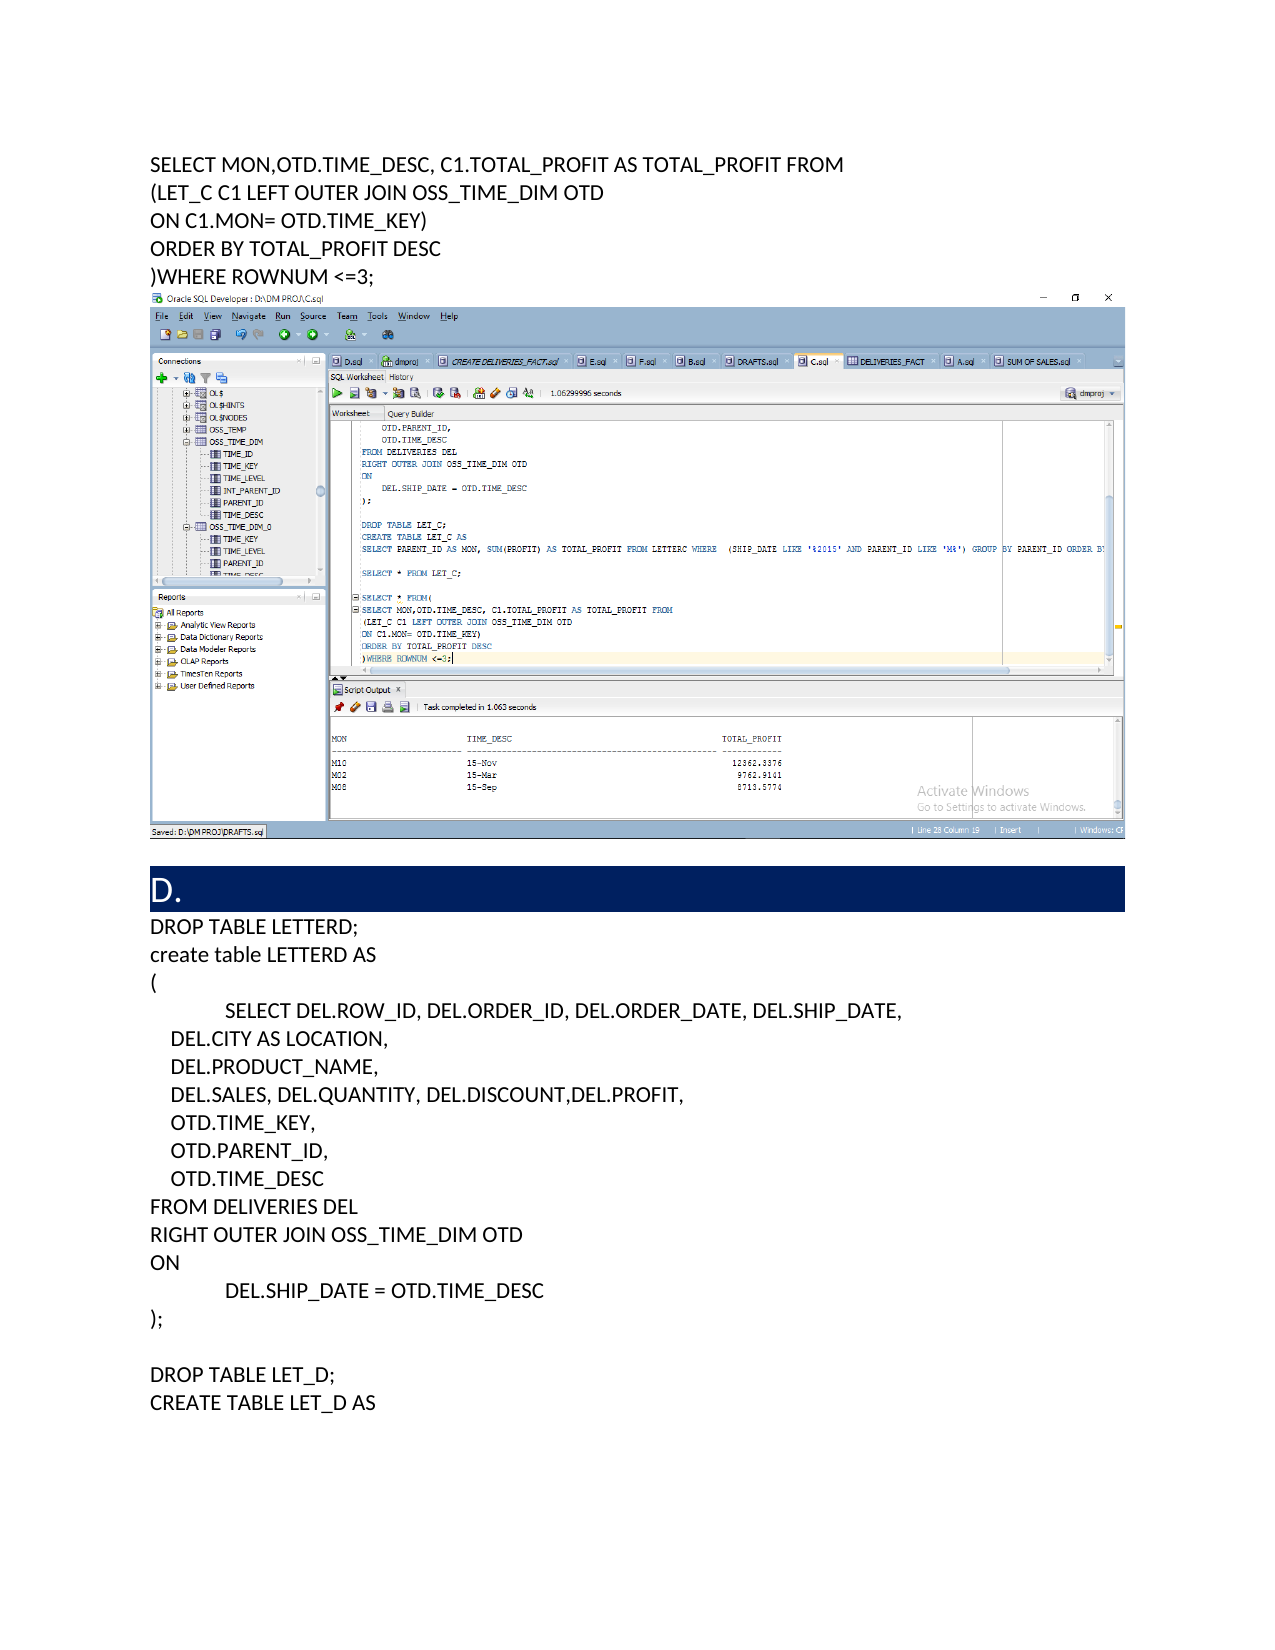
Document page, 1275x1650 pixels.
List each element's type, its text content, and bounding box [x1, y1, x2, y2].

text DROP TABLE LET_D; [150, 1360, 1125, 1388]
picture [150, 290, 1125, 839]
text ON [150, 1248, 1125, 1276]
text ON C1.MON= OTD.TIME_KEY) [150, 206, 1125, 234]
text D. [150, 866, 1125, 912]
text SELECT DEL.ROW_ID, DEL.ORDER_ID, DEL.ORDER_DATE, DEL.SHIP_DATE, [150, 996, 1125, 1024]
text DEL.PRODUCT_NAME, [150, 1052, 1125, 1080]
text DROP TABLE LETTERD; [150, 912, 1125, 940]
text (LET_C C1 LEFT OUTER JOIN OSS_TIME_DIM OTD [150, 178, 1125, 206]
text DEL.SALES, DEL.QUANTITY, DEL.DISCOUNT,DEL.PROFIT, [150, 1080, 1125, 1108]
text DEL.SHIP_DATE = OTD.TIME_DESC [150, 1276, 1125, 1304]
text ); [150, 1304, 1125, 1332]
text create table LETTERD AS [150, 940, 1125, 968]
text OTD.TIME_DESC [150, 1164, 1125, 1192]
text RIGHT OUTER JOIN OSS_TIME_DIM OTD [150, 1220, 1125, 1248]
text SELECT MON,OTD.TIME_DESC, C1.TOTAL_PROFIT AS TOTAL_PROFIT FROM [150, 150, 1125, 178]
text )WHERE ROWNUM <=3; [150, 262, 1125, 290]
text DEL.CITY AS LOCATION, [150, 1024, 1125, 1052]
text CREATE TABLE LET_D AS [150, 1388, 1125, 1416]
text ORDER BY TOTAL_PROFIT DESC [150, 234, 1125, 262]
text FROM DELIVERIES DEL [150, 1192, 1125, 1220]
text ( [150, 968, 1125, 996]
text OTD.TIME_KEY, [150, 1108, 1125, 1136]
text OTD.PARENT_ID, [150, 1136, 1125, 1164]
